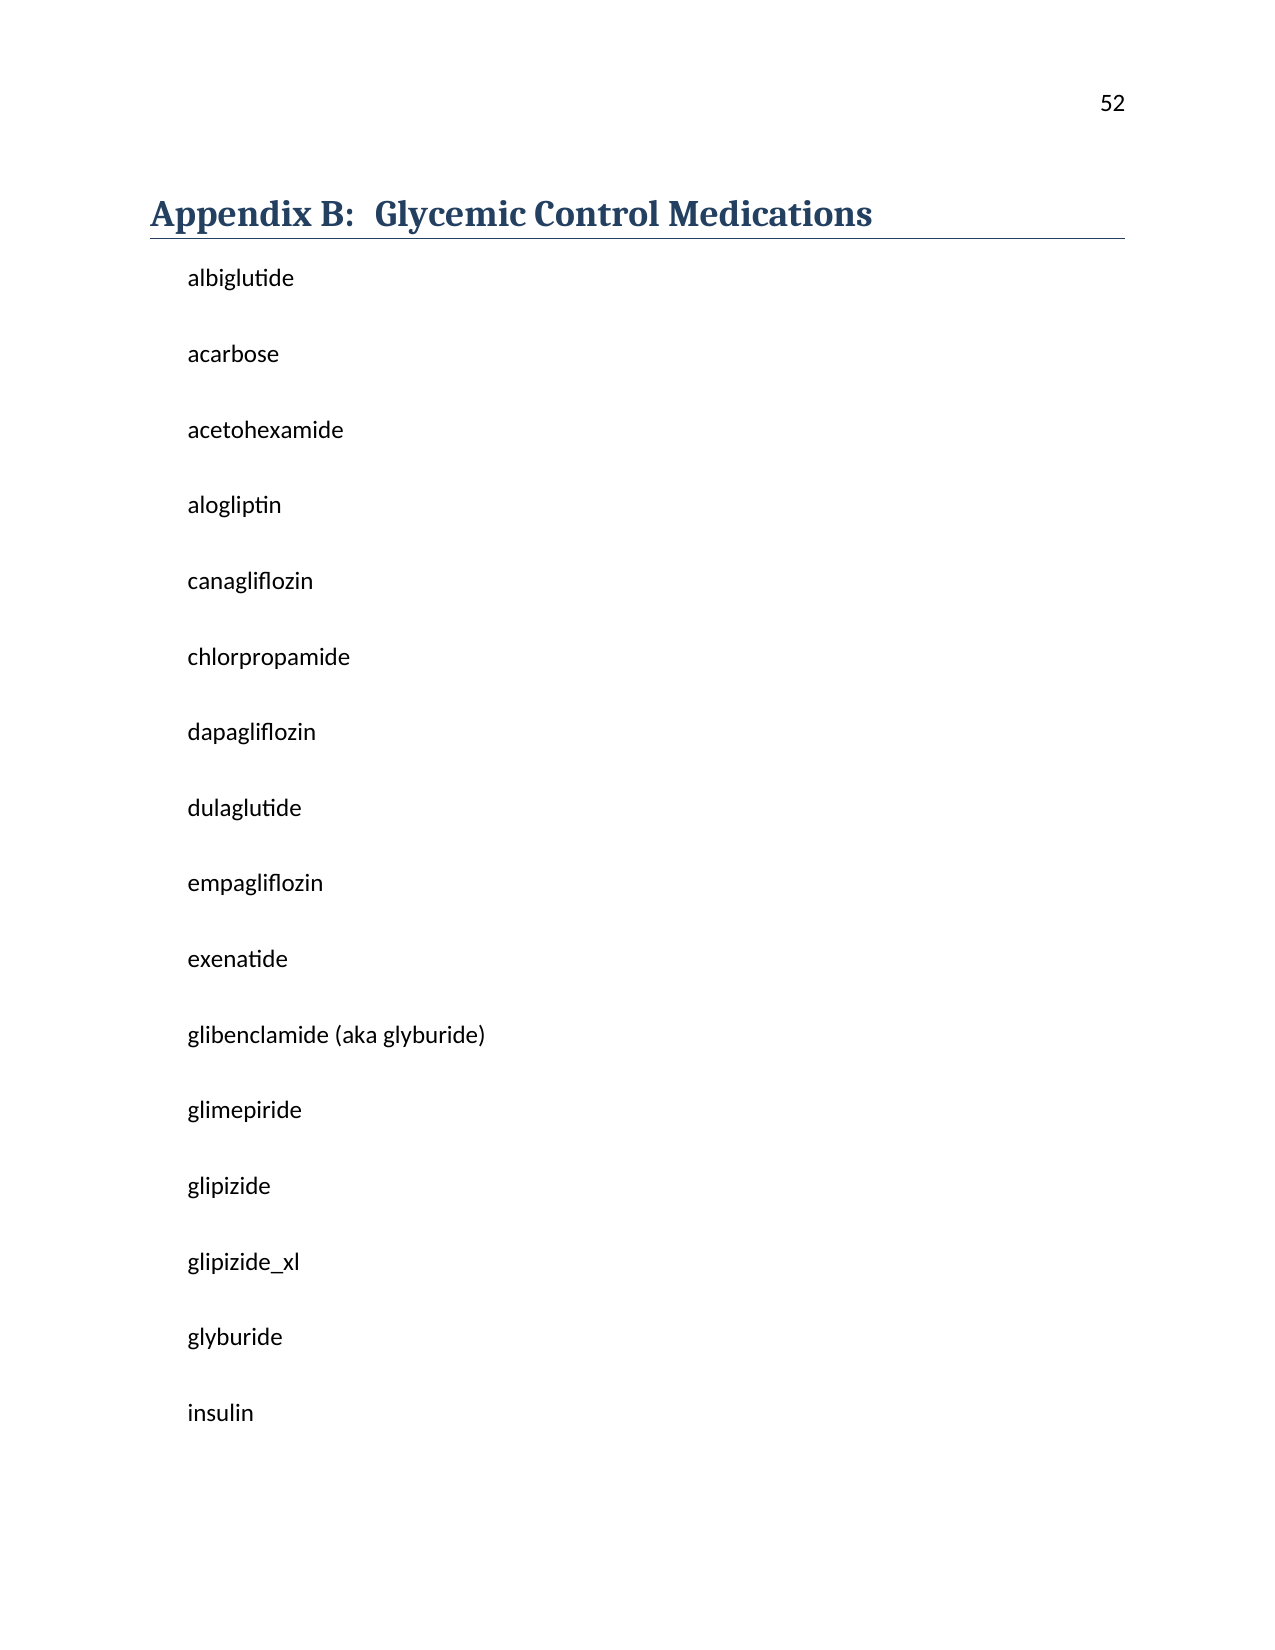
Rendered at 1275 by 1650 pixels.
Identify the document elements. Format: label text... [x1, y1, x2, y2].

text glimepiride [187, 1094, 1125, 1125]
text canagliflozin [187, 565, 1125, 596]
text dulaglutide [187, 792, 1125, 822]
text exenatide [187, 943, 1125, 974]
text dapagliflozin [187, 716, 1125, 747]
text glyburide [187, 1321, 1125, 1352]
text glibenclamide (aka glyburide) [187, 1019, 1125, 1049]
text glipizide [187, 1170, 1125, 1201]
text glipizide_xl [187, 1246, 1125, 1276]
text empagliflozin [187, 867, 1125, 898]
subtitle Glycemic Control Medications [150, 193, 1125, 238]
text albiglutide [187, 262, 1125, 293]
text chlorpropamide [187, 641, 1125, 671]
text acetohexamide [187, 414, 1125, 444]
text acarbose [187, 338, 1125, 369]
text alogliptin [187, 489, 1125, 520]
text insulin [187, 1397, 1125, 1427]
